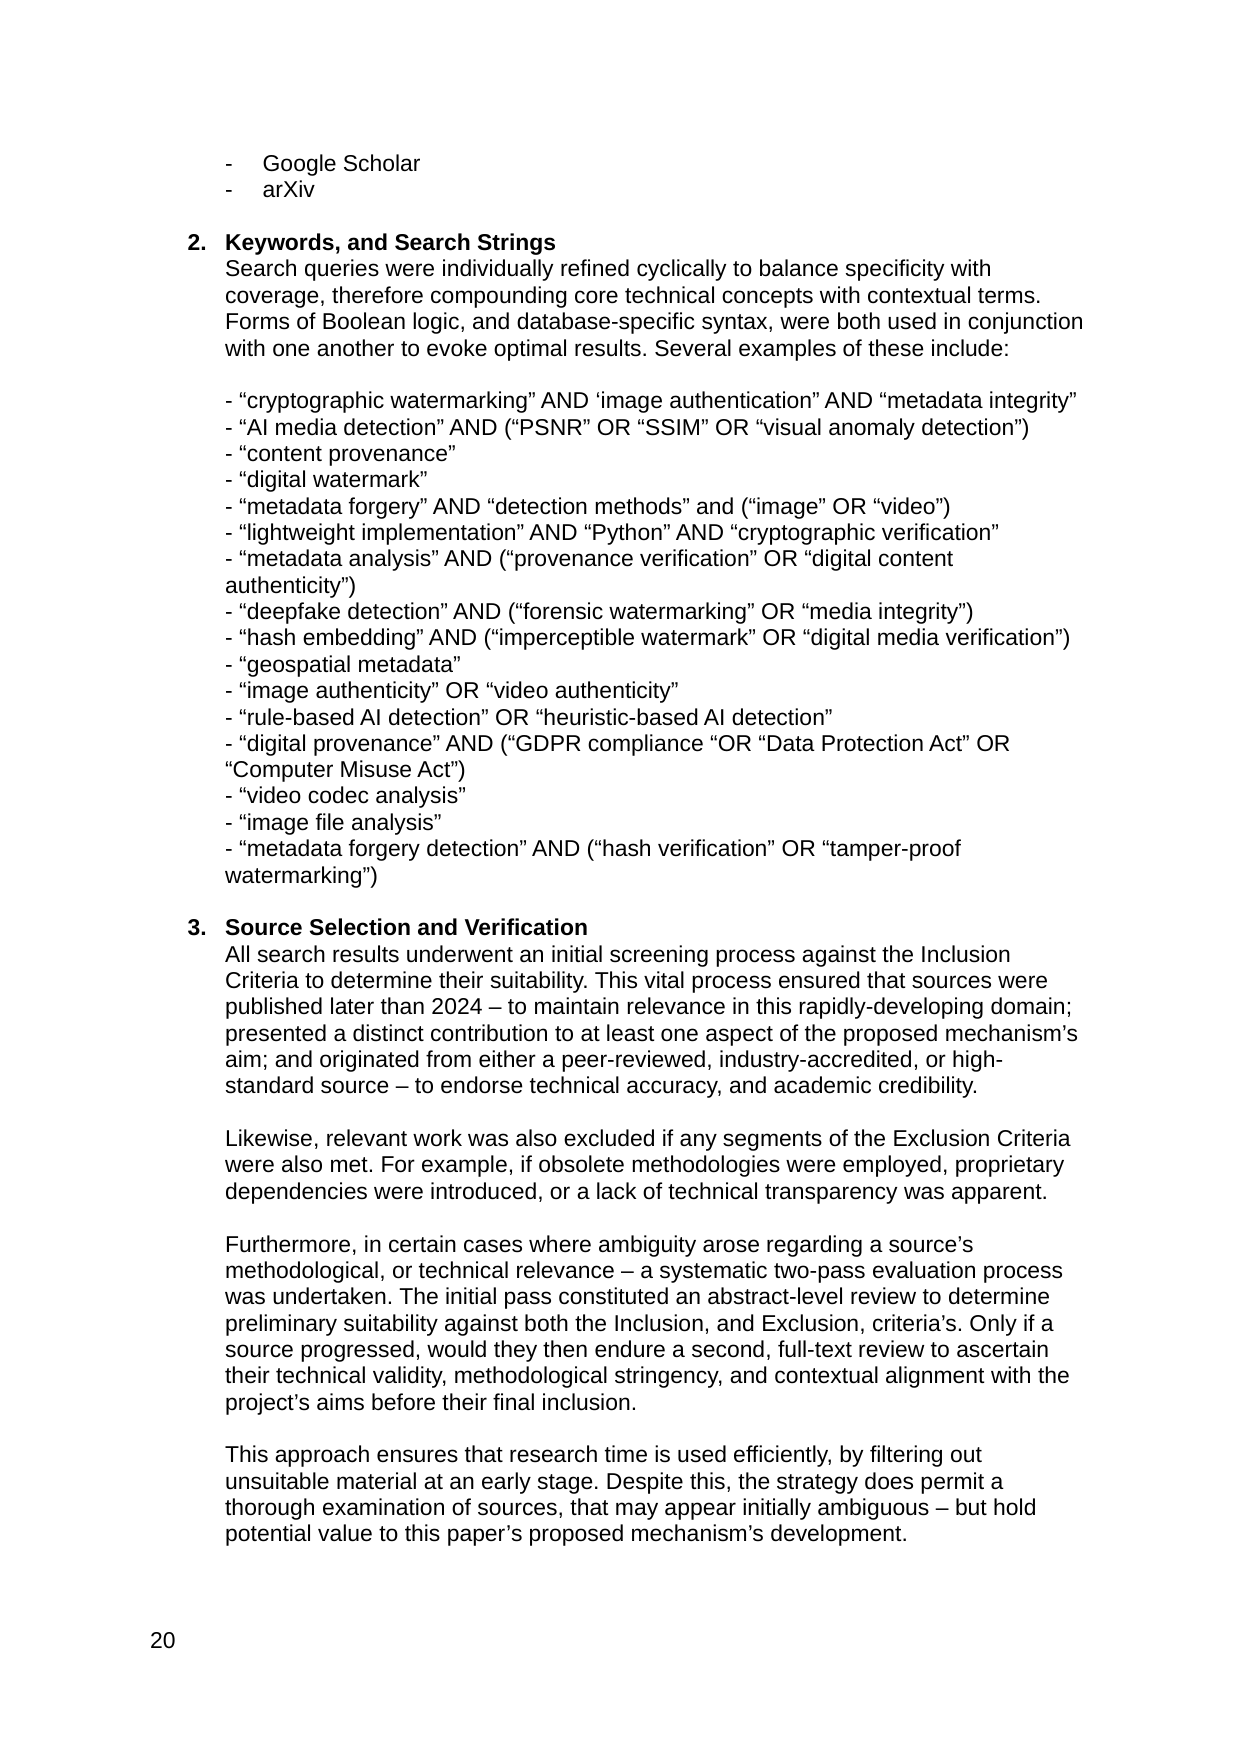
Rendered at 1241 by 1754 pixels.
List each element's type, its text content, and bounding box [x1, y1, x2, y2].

list - “video codec analysis” [225, 782, 1090, 809]
list Source Selection and Verification [187, 914, 1090, 941]
list - “cryptographic watermarking” AND ‘image authentication” AND “metadata integrity” [225, 387, 1090, 413]
list Google Scholar [225, 150, 1090, 176]
list - “image file analysis” [225, 809, 1090, 835]
list Furthermore, in certain cases where ambiguity arose regarding a source’s methodological, or technical relevance – a systematic two-pass evaluation process was undertaken. The initial pass constituted an abstract-level review to determine preliminary suitability against both the Inclusion, and Exclusion, criteria’s. Only if a source progressed, would they then endure a second, full-text review to ascertain their technical validity, methodological stringency, and contextual alignment with the project’s aims before their final inclusion. [225, 1231, 1090, 1415]
list - “rule-based AI detection” OR “heuristic-based AI detection” [225, 703, 1090, 730]
list - “lightweight implementation” AND “Python” AND “cryptographic verification” [225, 519, 1090, 545]
list - “metadata forgery” AND “detection methods” and (“image” OR “video”) [225, 493, 1090, 519]
list - “metadata analysis” AND (“provenance verification” OR “digital content authenticity”) [225, 545, 1090, 598]
list - “content provenance” - “digital watermark” [225, 440, 1090, 493]
list - “metadata forgery detection” AND (“hash verification” OR “tamper-proof watermarking”) [225, 835, 1090, 888]
list This approach ensures that research time is used efficiently, by filtering out unsuitable material at an early stage. Despite this, the strategy does permit a thorough examination of sources, that may appear initially ambiguous – but hold potential value to this paper’s proposed mechanism’s development. [225, 1441, 1090, 1547]
list - “geospatial metadata” - “image authenticity” OR “video authenticity” [225, 651, 1090, 703]
list - “digital provenance” AND (“GDPR compliance “OR “Data Protection Act” OR “Computer Misuse Act”) [225, 730, 1090, 782]
list Keywords, and Search Strings [187, 229, 1090, 255]
list Likewise, relevant work was also excluded if any segments of the Exclusion Criteria were also met. For example, if obsolete methodologies were employed, proprietary dependencies were introduced, or a lack of technical transparency was apparent. [225, 1125, 1090, 1204]
list Search queries were individually refined cyclically to balance specificity with coverage, therefore compounding core technical concepts with contextual terms. Forms of Boolean logic, and database-specific syntax, were both used in conjunction with one another to evoke optimal results. Several examples of these include: [225, 255, 1090, 361]
list All search results underwent an initial screening process against the Inclusion Criteria to determine their suitability. This vital process ensured that sources were published later than 2024 – to maintain relevance in this rapidly-developing domain; presented a distinct contribution to at least one aspect of the proposed mechanism’s aim; and originated from either a peer-reviewed, industry-accredited, or high-standard source – to endorse technical accuracy, and academic credibility. [225, 941, 1090, 1099]
list - “deepfake detection” AND (“forensic watermarking” OR “media integrity”) [225, 598, 1090, 624]
list - “AI media detection” AND (“PSNR” OR “SSIM” OR “visual anomaly detection”) [225, 413, 1090, 440]
list - “hash embedding” AND (“imperceptible watermark” OR “digital media verification”) [225, 624, 1090, 651]
list arXiv [225, 176, 1090, 203]
